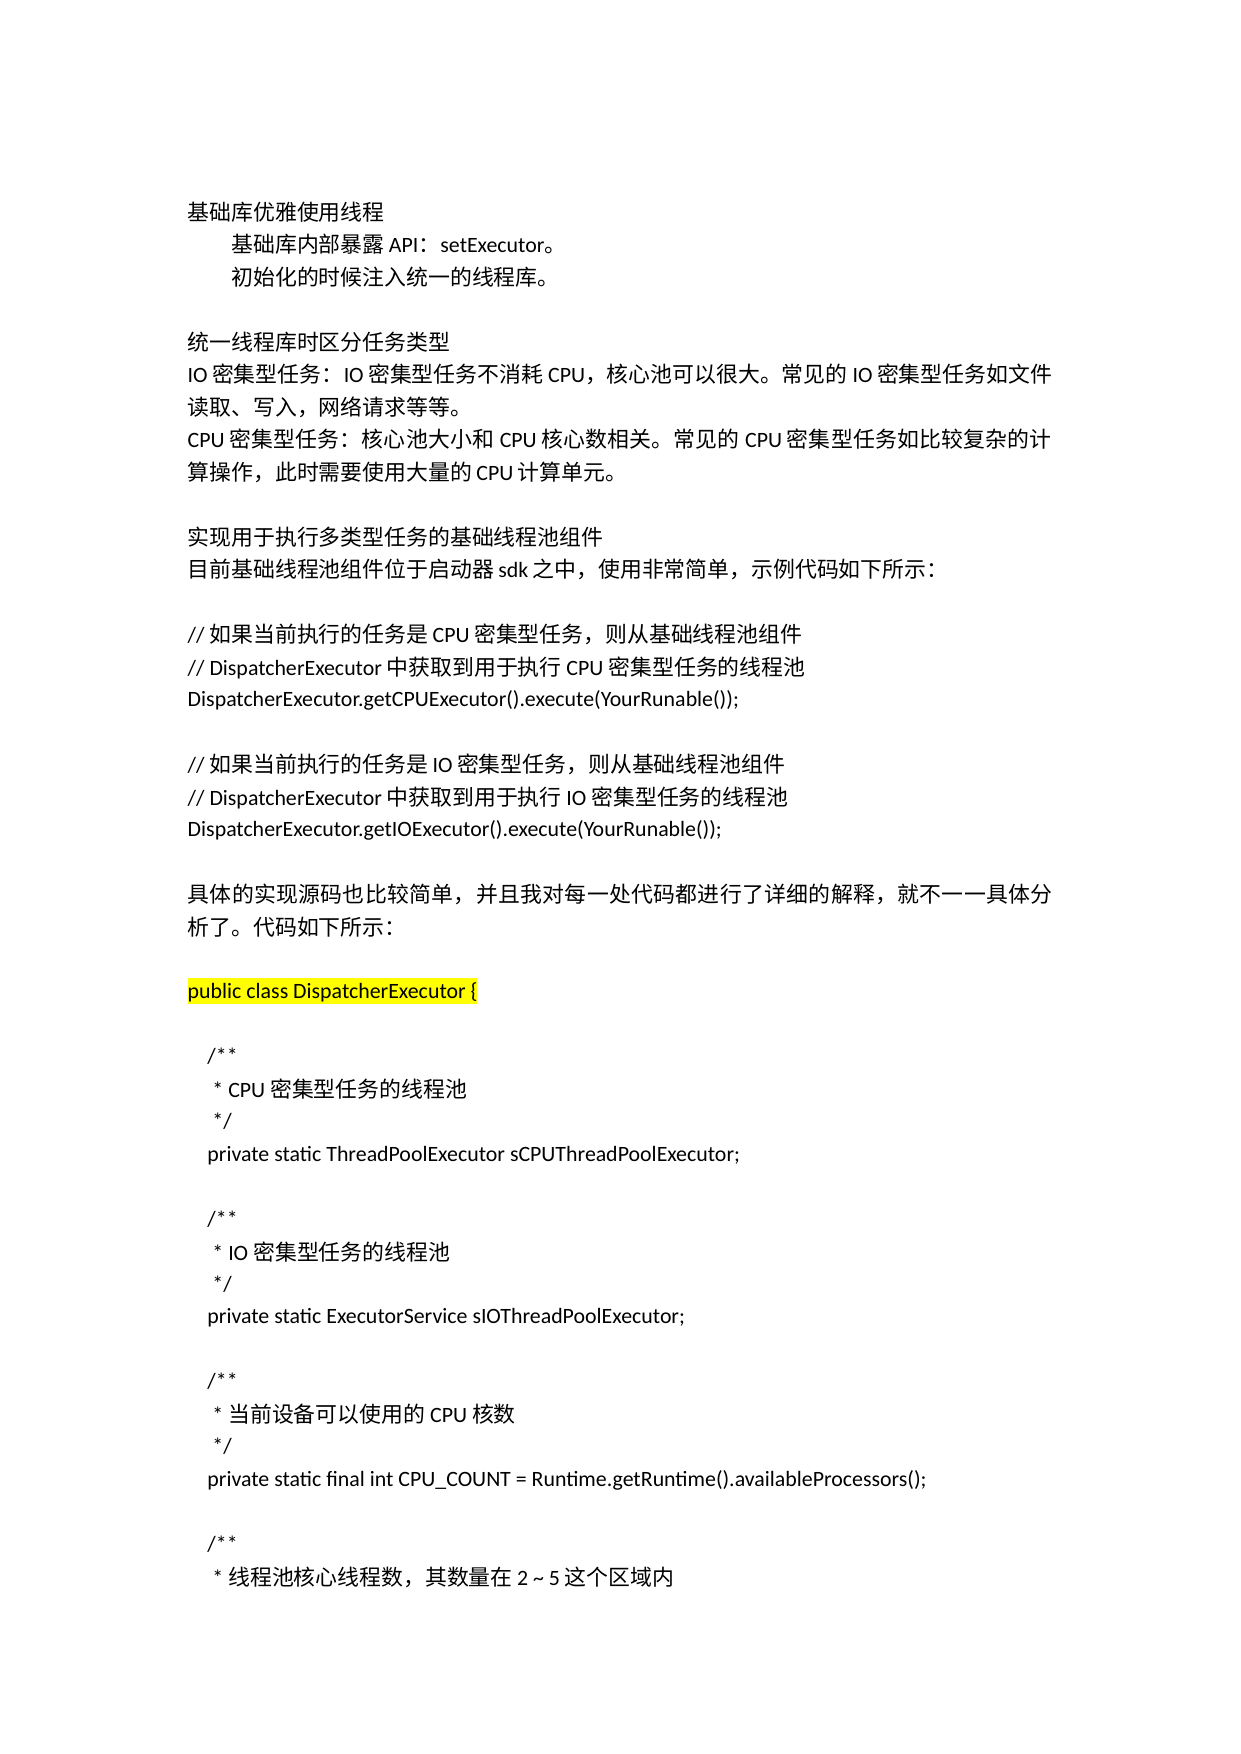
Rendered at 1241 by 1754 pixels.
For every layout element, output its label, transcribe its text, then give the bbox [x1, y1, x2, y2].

text 初始化的时候注入统一的线程库。 [187, 259, 1053, 292]
text /** [187, 1364, 1053, 1397]
text private static ThreadPoolExecutor sCPUThreadPoolExecutor; [187, 1137, 1053, 1169]
text 基础库内部暴露API：setExecutor。 [187, 227, 1053, 259]
text 基础库优雅使用线程 [187, 194, 1053, 227]
text IO密集型任务：IO密集型任务不消耗CPU，核心池可以很大。常见的IO密集型任务如文件读取、写入，网络请求等等。 [187, 357, 1053, 422]
text 实现用于执行多类型任务的基础线程池组件 [187, 519, 1053, 552]
text 具体的实现源码也比较简单，并且我对每一处代码都进行了详细的解释，就不一一具体分析了。代码如下所示： [187, 877, 1053, 942]
text private static ExecutorService sIOThreadPoolExecutor; [187, 1299, 1053, 1332]
text public class DispatcherExecutor { [187, 974, 1053, 1007]
text // 如果当前执行的任务是IO密集型任务，则从基础线程池组件 [187, 747, 1053, 779]
text * 当前设备可以使用的 CPU 核数 [187, 1397, 1053, 1429]
text // DispatcherExecutor中获取到用于执行 IO 密集型任务的线程池 [187, 779, 1053, 812]
text * IO 密集型任务的线程池 [187, 1234, 1053, 1267]
text 目前基础线程池组件位于启动器sdk之中，使用非常简单，示例代码如下所示： [187, 552, 1053, 584]
text // DispatcherExecutor中获取到用于执行 CPU 密集型任务的线程池 [187, 649, 1053, 682]
text private static final int CPU_COUNT = Runtime.getRuntime().availableProcessors(); [187, 1462, 1053, 1494]
text DispatcherExecutor.getIOExecutor().execute(YourRunable()); [187, 812, 1053, 844]
text /** [187, 1527, 1053, 1559]
text /** [187, 1039, 1053, 1072]
text * CPU 密集型任务的线程池 [187, 1072, 1053, 1104]
text */ [187, 1267, 1053, 1299]
text */ [187, 1104, 1053, 1137]
text CPU密集型任务：核心池大小和CPU核心数相关。常见的CPU密集型任务如比较复杂的计算操作，此时需要使用大量的CPU计算单元。 [187, 422, 1053, 487]
text */ [187, 1429, 1053, 1462]
text // 如果当前执行的任务是CPU密集型任务，则从基础线程池组件 [187, 617, 1053, 649]
text /** [187, 1202, 1053, 1234]
text * 线程池核心线程数，其数量在2 ~ 5这个区域内 [187, 1559, 1053, 1592]
text DispatcherExecutor.getCPUExecutor().execute(YourRunable()); [187, 682, 1053, 714]
text 统一线程库时区分任务类型 [187, 324, 1053, 357]
